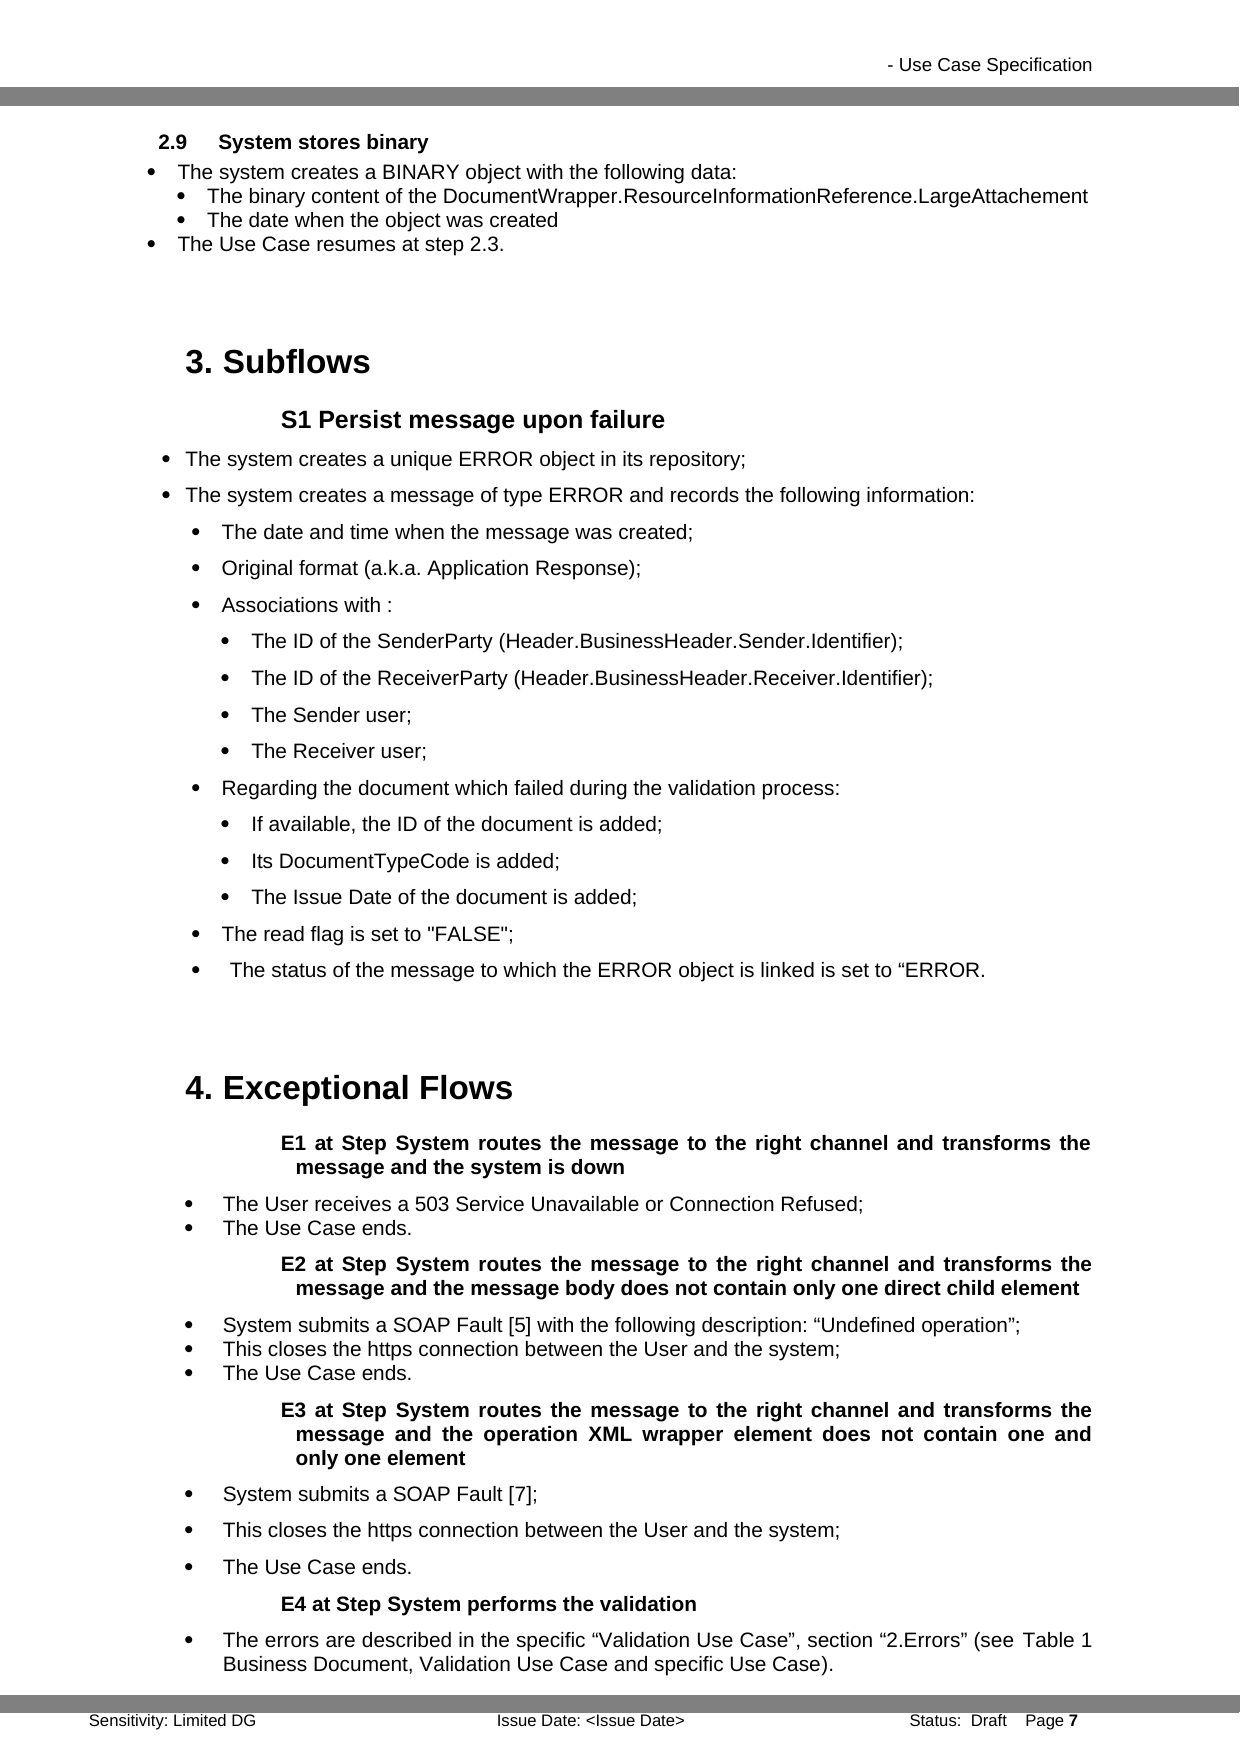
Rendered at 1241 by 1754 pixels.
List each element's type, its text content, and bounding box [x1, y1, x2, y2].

list Regarding the document which failed during the validation process: [192, 776, 1092, 799]
subtitle Exceptional Flows [185, 1068, 1092, 1106]
list The system creates a BINARY object with the following data: [148, 160, 1092, 184]
list The User receives a 503 Service Unavailable or Connection Refused; [185, 1192, 1092, 1216]
list The status of the message to which the ERROR object is linked is set to “ERROR. [192, 958, 1092, 982]
subtitle System stores binary [158, 130, 1092, 154]
list The ID of the SenderParty (Header.BusinessHeader.Sender.Identifier); [221, 629, 1092, 653]
list Original format (a.k.a. Application Response); [192, 556, 1092, 580]
list Its DocumentTypeCode is added; [221, 849, 1092, 873]
list Associations with : [192, 593, 1092, 617]
list The Use Case ends. [185, 1555, 1092, 1579]
list The date and time when the message was created; [192, 519, 1092, 544]
list The date when the object was created [177, 208, 1092, 232]
list The system creates a message of type ERROR and records the following information: [162, 483, 1092, 507]
list The read flag is set to "FALSE"; [192, 922, 1092, 946]
list The Receiver user; [221, 739, 1092, 763]
list The Use Case ends. [185, 1216, 1092, 1240]
subtitle Subflows [185, 342, 1092, 380]
list System submits a SOAP Fault [7]; [185, 1482, 1092, 1506]
list The ID of the ReceiverParty (Header.BusinessHeader.Receiver.Identifier); [221, 666, 1092, 690]
list The Use Case resumes at step 2.3. [148, 232, 1092, 256]
list The Sender user; [221, 702, 1092, 726]
list If available, the ID of the document is added; [221, 812, 1092, 836]
list This closes the https connection between the User and the system; [185, 1337, 1092, 1361]
list The system creates a unique ERROR object in its repository; [162, 446, 1092, 471]
list System submits a SOAP Fault [5] with the following description: “Undefined operation”; [185, 1313, 1092, 1337]
list This closes the https connection between the User and the system; [185, 1518, 1092, 1542]
list The binary content of the DocumentWrapper.ResourceInformationReference.LargeAttachement [177, 184, 1092, 208]
list The Use Case ends. [185, 1361, 1092, 1385]
list The Issue Date of the document is added; [221, 885, 1092, 909]
subtitle S1 Persist message upon failure [281, 405, 1092, 434]
